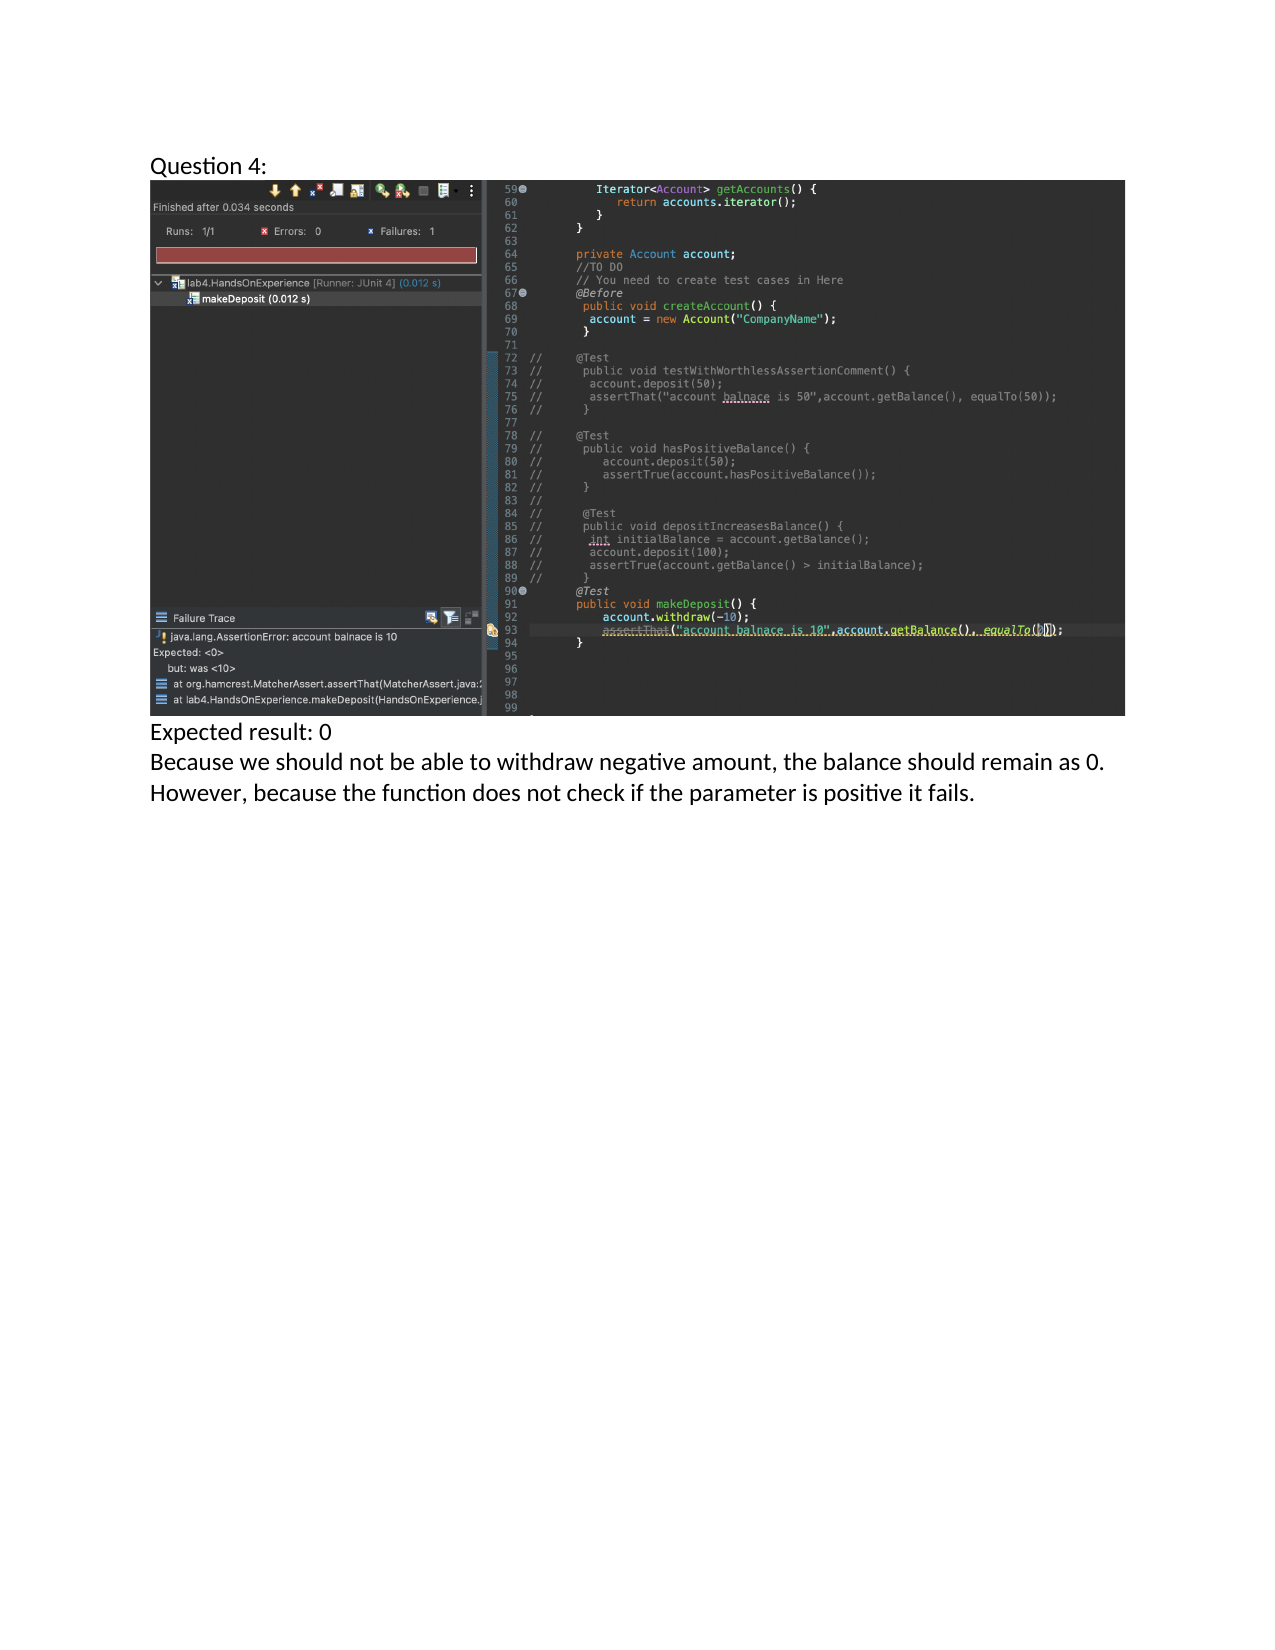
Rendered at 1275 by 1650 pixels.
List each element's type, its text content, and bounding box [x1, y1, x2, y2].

text Because we should not be able to withdraw negative amount, the balance should remain as 0. However, because the function does not check if the parameter is positive it fails. [150, 746, 1125, 807]
picture [150, 180, 1125, 716]
text Question 4: [150, 150, 1125, 180]
text Expected result: 0 [150, 716, 1125, 746]
